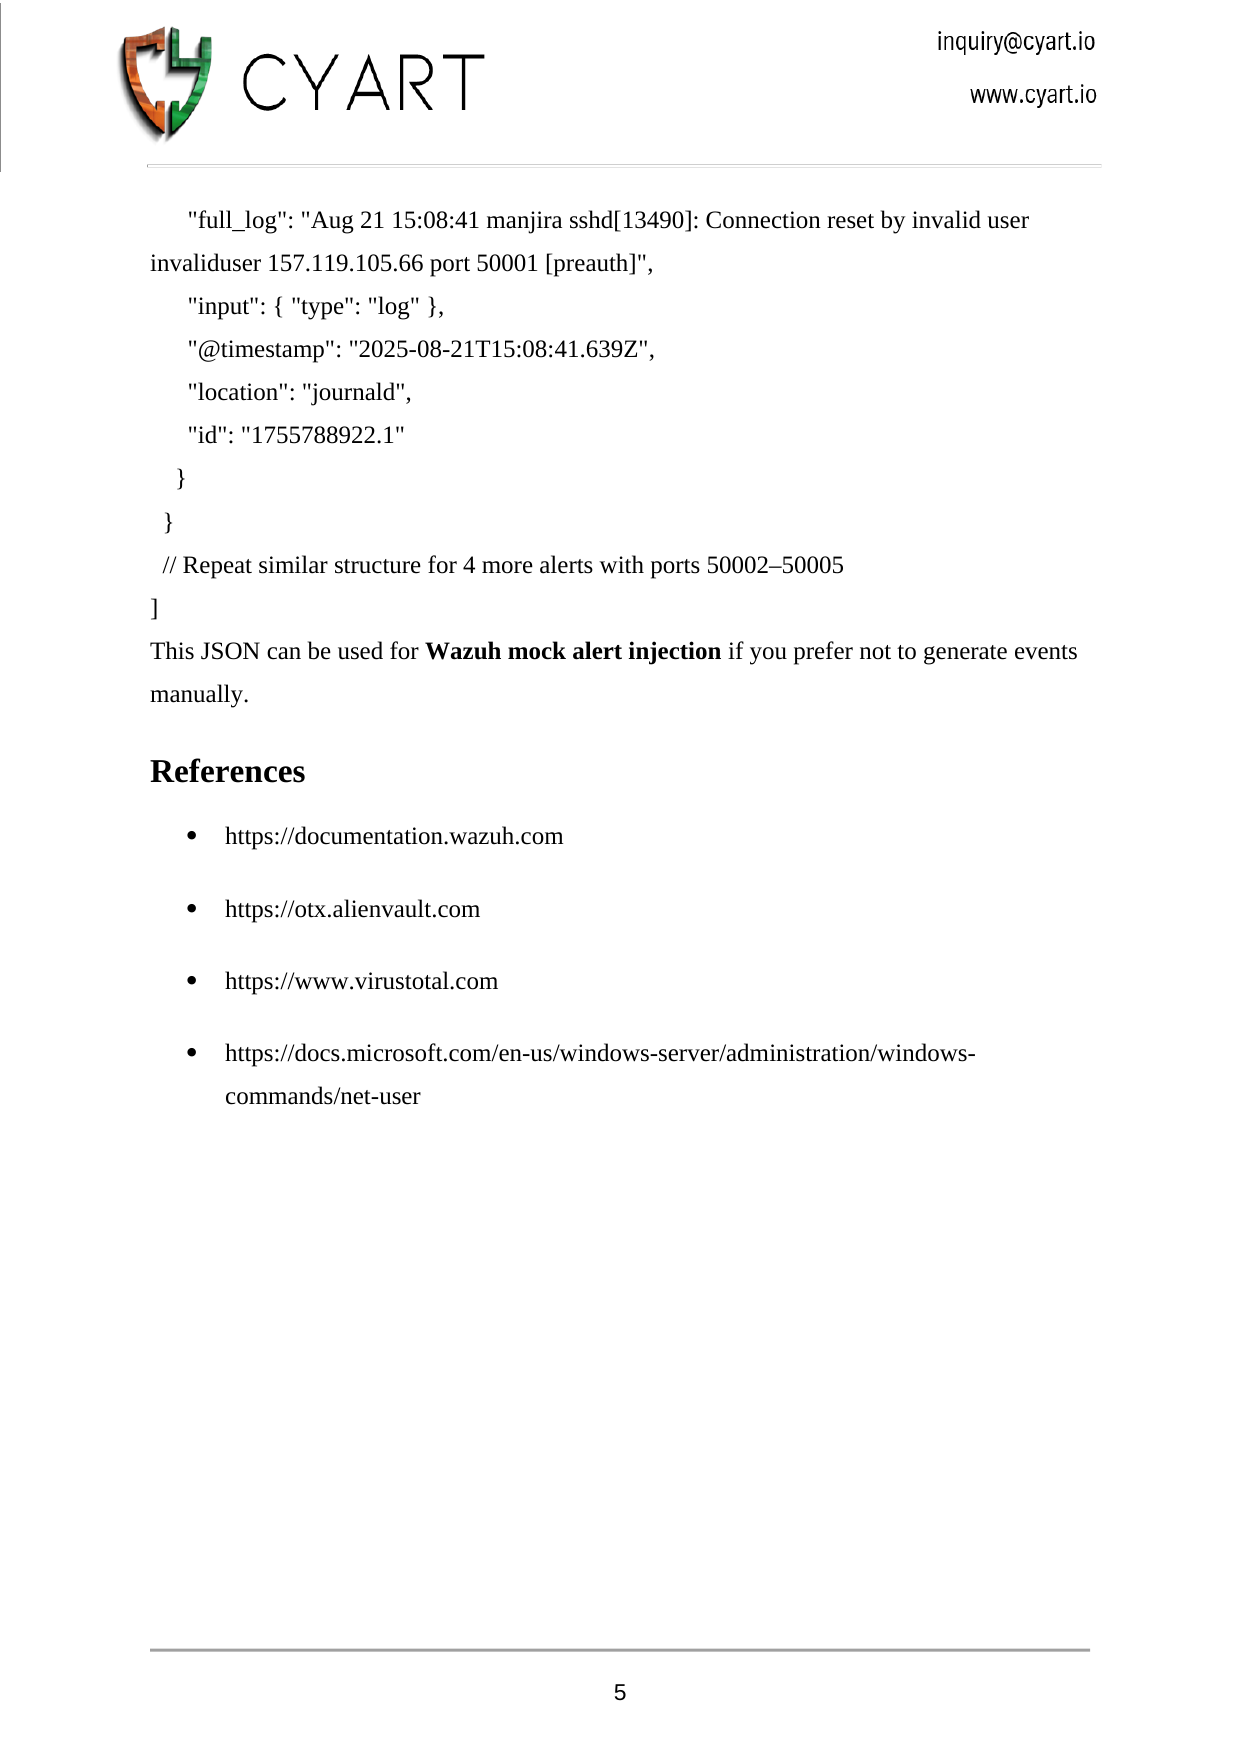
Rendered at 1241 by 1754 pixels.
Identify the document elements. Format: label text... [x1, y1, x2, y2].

text } [150, 507, 1090, 535]
text // Repeat similar structure for 4 more alerts with ports 50002–50005 [150, 550, 1090, 578]
text This JSON can be used for Wazuh mock alert injection if you prefer not to generate events manually. [150, 636, 1090, 708]
text "@timestamp": "2025-08-21T15:08:41.639Z", [150, 334, 1090, 363]
list https://otx.alienvault.com [187, 894, 1090, 922]
text } [150, 463, 1090, 492]
text "id": "1755788922.1" [150, 420, 1090, 449]
list https://documentation.wazuh.com [187, 821, 1090, 850]
picture [0, 3, 1241, 172]
text "full_log": "Aug 21 15:08:41 manjira sshd[13490]: Connection reset by invalid user invaliduser 157.119.105.66 port 50001 [preauth]", [150, 150, 1090, 277]
text ] [150, 593, 1090, 622]
text "location": "journald", [150, 377, 1090, 406]
text "input": { "type": "log" }, [150, 291, 1090, 320]
list https://docs.microsoft.com/en-us/windows-server/administration/windows-commands/net-user [187, 1038, 1090, 1110]
subtitle References [150, 751, 1090, 790]
list https://www.virustotal.com [187, 966, 1090, 995]
